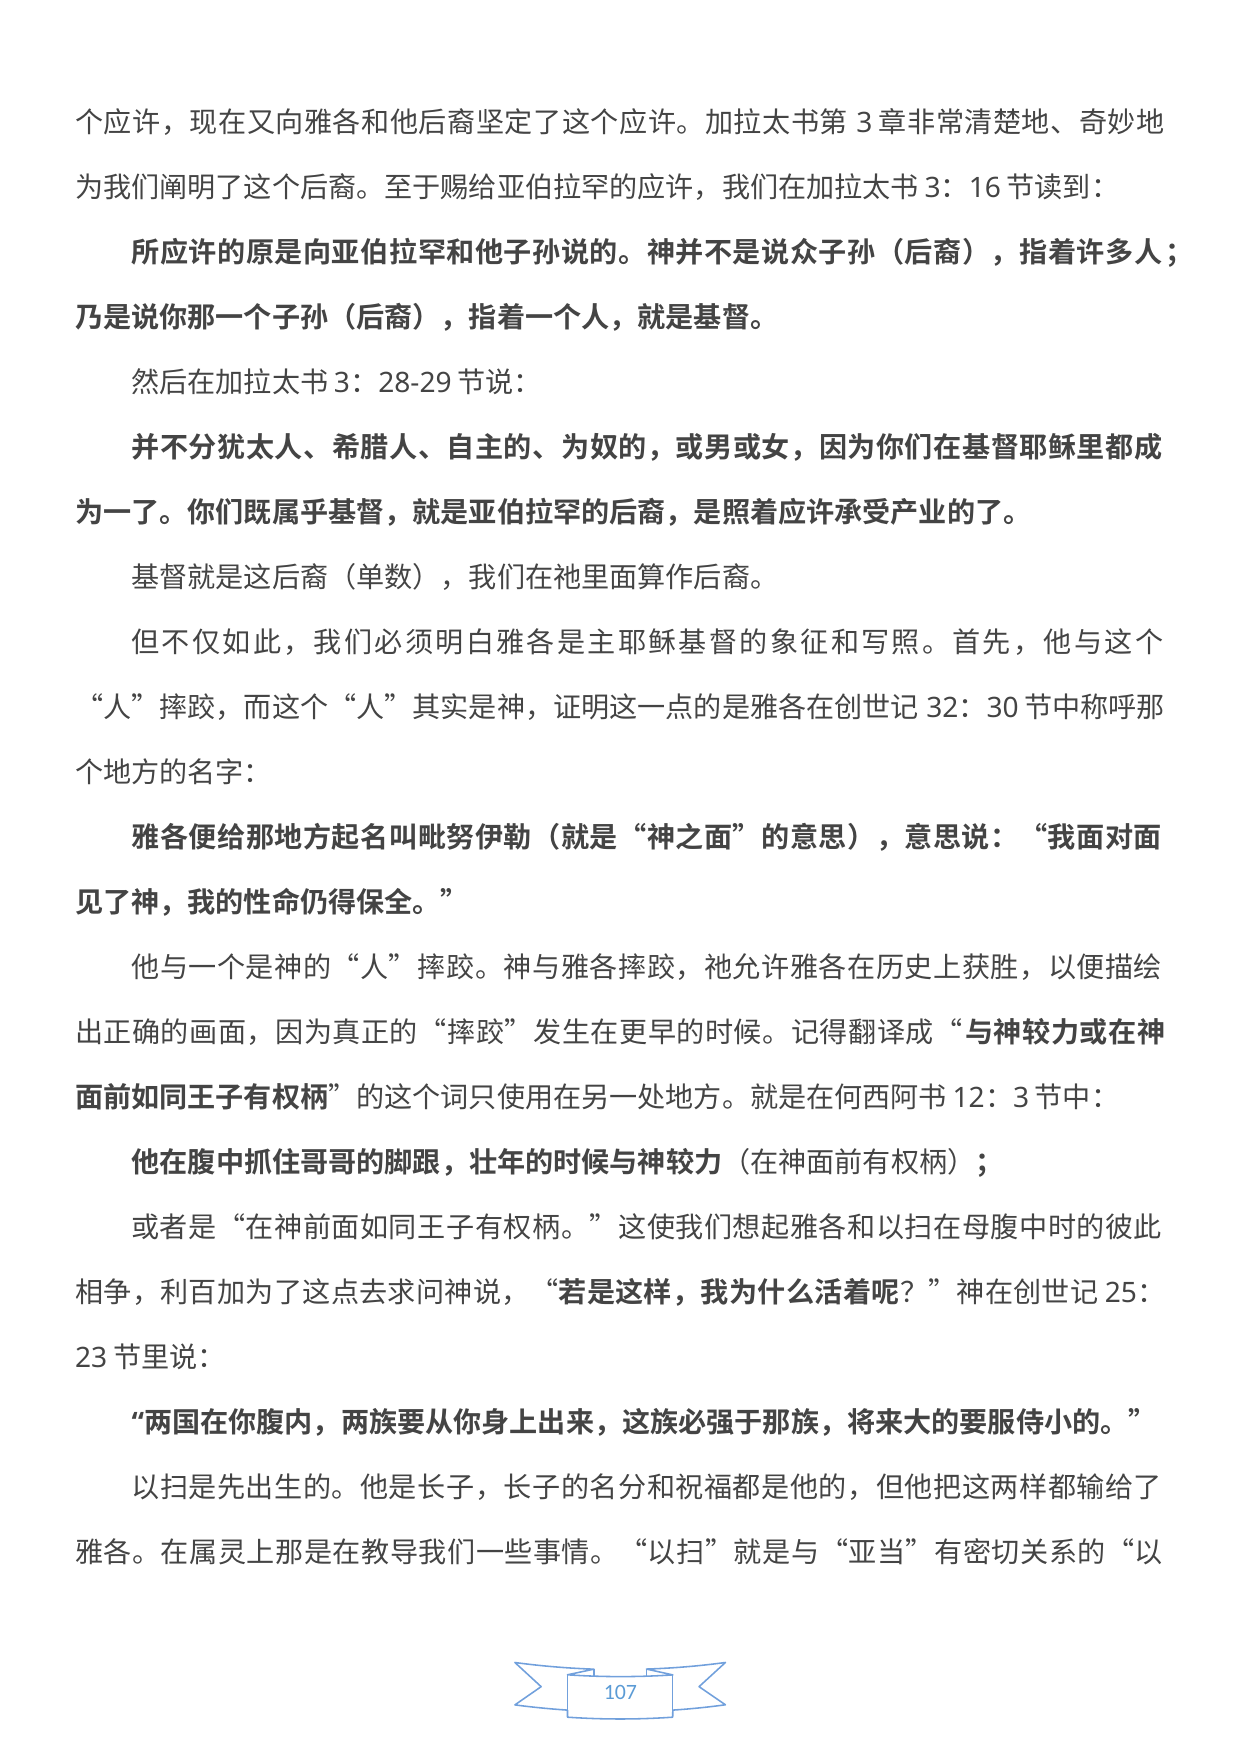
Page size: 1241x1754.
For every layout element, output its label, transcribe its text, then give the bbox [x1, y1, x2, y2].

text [75, 88, 1165, 218]
text 他在腹中抓住哥哥的脚跟，壮年的时候与神较力（在神面前有权柄）； [75, 1128, 1165, 1193]
text 他与一个是神的“人”摔跤。神与雅各摔跤，祂允许雅各在历史上获胜，以便描绘出正确的画面，因为真正的“摔跤”发生在更早的时候。记得翻译成“与神较力或在神面前如同王子有权柄”的这个词只使用在另一处地方。就是在何西阿书12：3节中： [75, 933, 1165, 1128]
text 然后在加拉太书3：28-29节说： [75, 348, 1165, 413]
text 雅各便给那地方起名叫毗努伊勒（就是“神之面”的意思），意思说：“我面对面见了神，我的性命仍得保全。” [75, 803, 1165, 933]
text 或者是“在神前面如同王子有权柄。”这使我们想起雅各和以扫在母腹中时的彼此相争，利百加为了这点去求问神说，“若是这样，我为什么活着呢？”神在创世记25：23节里说： [75, 1193, 1165, 1388]
text 所应许的原是向亚伯拉罕和他子孙说的。神并不是说众子孙（后裔），指着许多人；乃是说你那一个子孙（后裔），指着一个人，就是基督。 [75, 218, 1165, 348]
text 但不仅如此，我们必须明白雅各是主耶稣基督的象征和写照。首先，他与这个“人”摔跤，而这个“人”其实是神，证明这一点的是雅各在创世记32：30节中称呼那个地方的名字： [75, 608, 1165, 803]
text “两国在你腹内，两族要从你身上出来，这族必强于那族，将来大的要服侍小的。” [75, 1388, 1165, 1453]
text 基督就是这后裔（单数），我们在祂里面算作后裔。 [75, 543, 1165, 608]
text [75, 1453, 1165, 1583]
text 并不分犹太人、希腊人、自主的、为奴的，或男或女，因为你们在基督耶稣里都成为一了。你们既属乎基督，就是亚伯拉罕的后裔，是照着应许承受产业的了。 [75, 413, 1165, 543]
